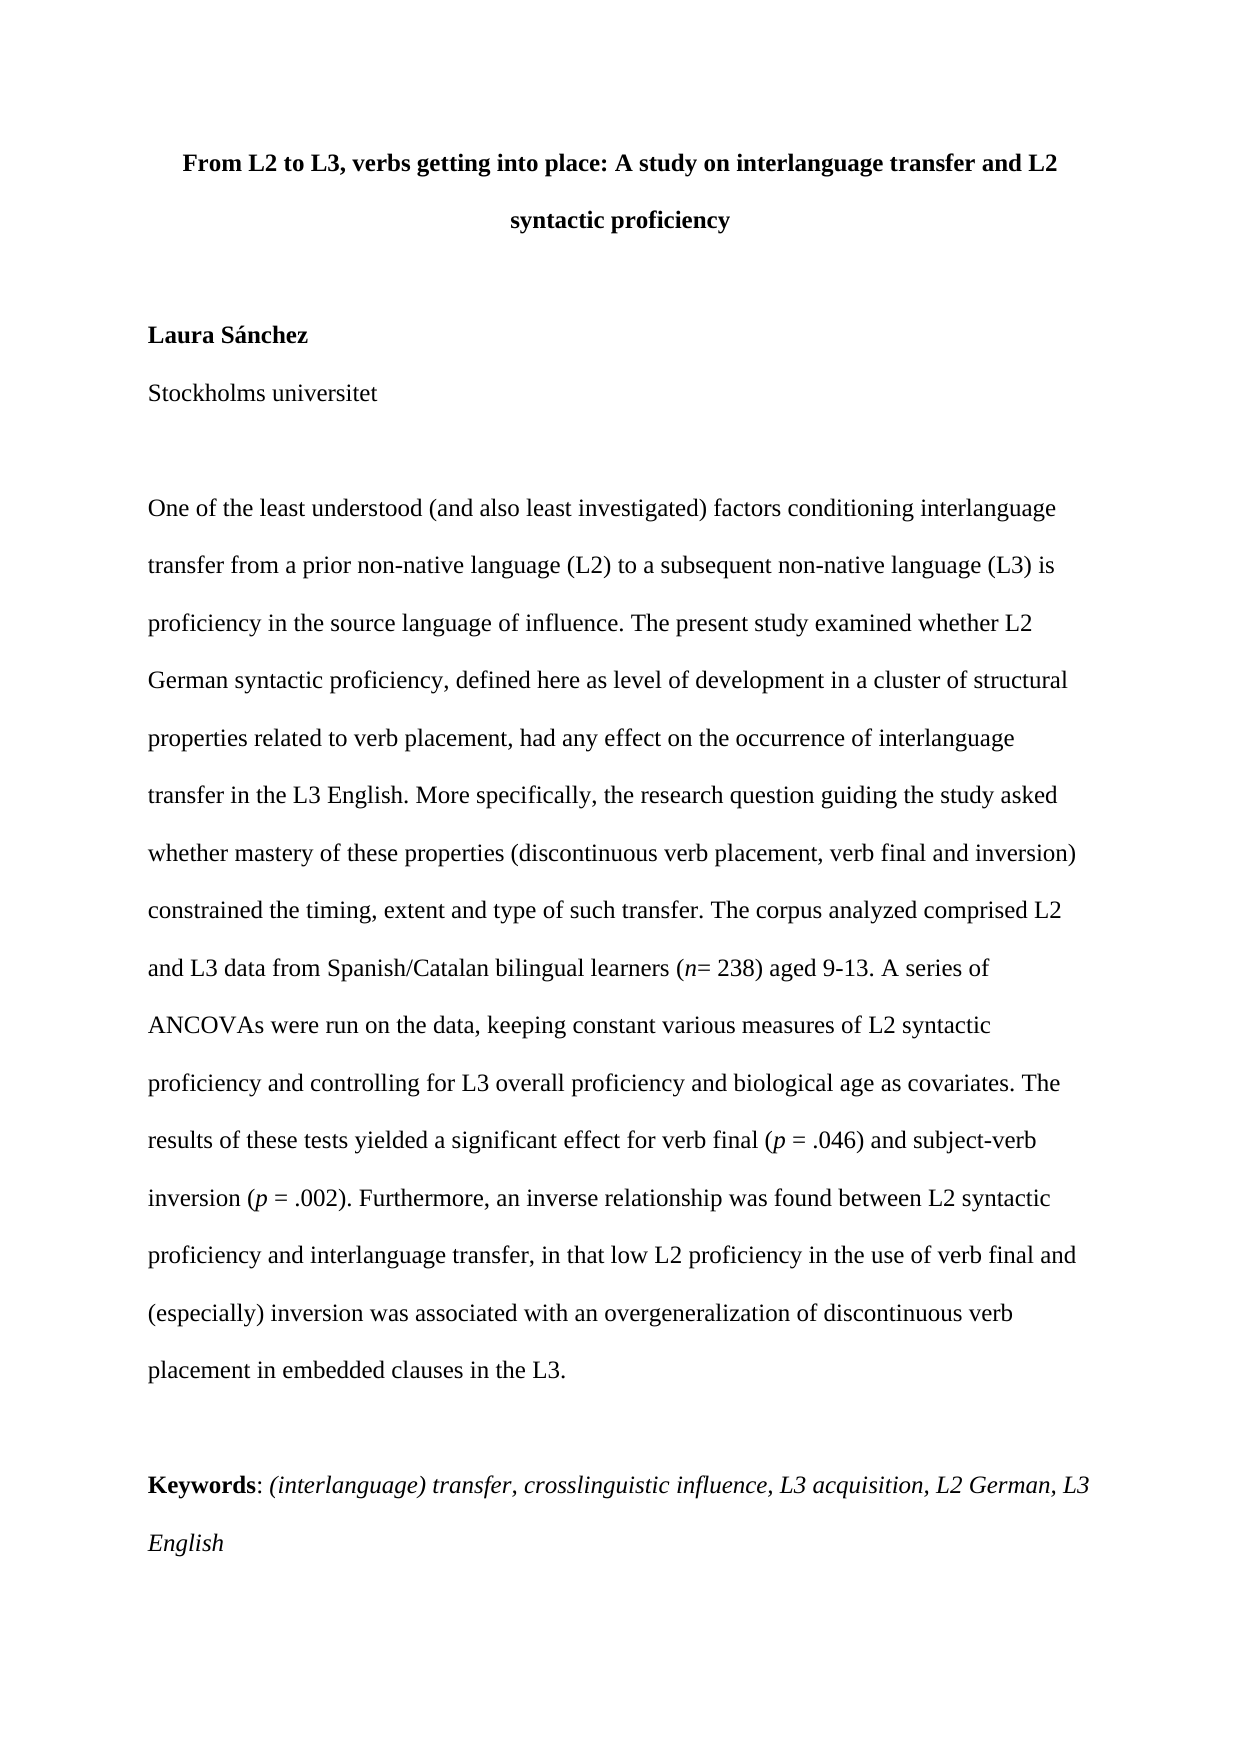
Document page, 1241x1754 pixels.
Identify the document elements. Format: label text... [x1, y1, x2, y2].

text One of the least understood (and also least investigated) factors conditioning interlanguage transfer from a prior non-native language (L2) to a subsequent non-native language (L3) is proficiency in the source language of influence. The present study examined whether L2 German syntactic proficiency, defined here as level of development in a cluster of structural properties related to verb placement, had any effect on the occurrence of interlanguage transfer in the L3 English. More specifically, the research question guiding the study asked whether mastery of these properties (discontinuous verb placement, verb final and inversion) constrained the timing, extent and type of such transfer. The corpus analyzed comprised L2 and L3 data from Spanish/Catalan bilingual learners (n= 238) aged 9-13. A series of ANCOVAs were run on the data, keeping constant various measures of L2 syntactic proficiency and controlling for L3 overall proficiency and biological age as covariates. The results of these tests yielded a significant effect for verb final (p = .046) and subject-verb inversion (p = .002). Furthermore, an inverse relationship was found between L2 syntactic proficiency and interlanguage transfer, in that low L2 proficiency in the use of verb final and (especially) inversion was associated with an overgeneralization of discontinuous verb placement in embedded clauses in the L3. [148, 493, 1093, 1384]
text From L2 to L3, verbs getting into place: A study on interlanguage transfer and L2 syntactic proficiency [148, 148, 1093, 234]
text Keywords: (interlanguage) transfer, crosslinguistic influence, L3 acquisition, L2 German, L3 English [148, 1470, 1093, 1556]
text Laura Sánchez [148, 320, 1093, 349]
text Stockholms universitet [148, 378, 1093, 406]
